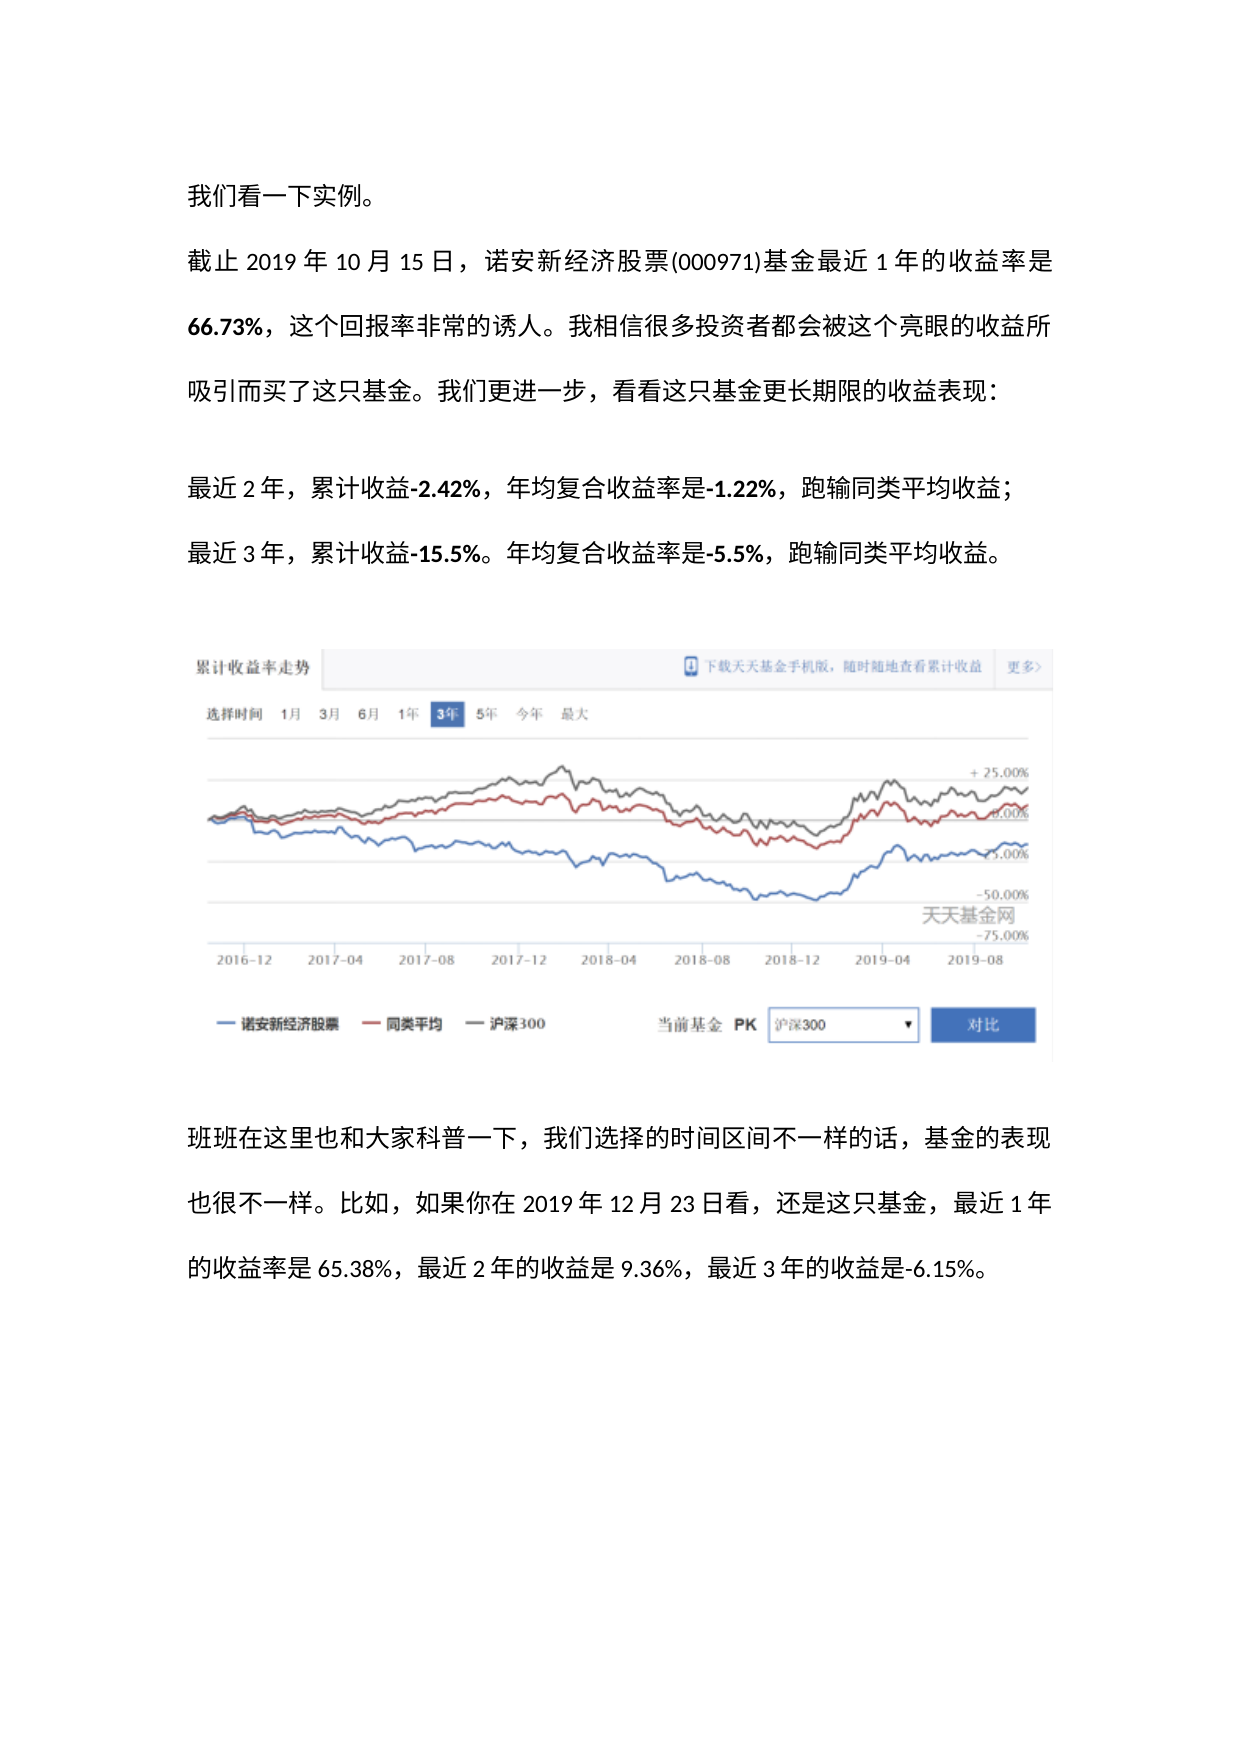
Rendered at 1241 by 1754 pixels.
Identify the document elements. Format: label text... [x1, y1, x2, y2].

picture [187, 649, 1054, 1062]
text 我们看一下实例。 [187, 162, 1053, 227]
text 班班在这里也和大家科普一下，我们选择的时间区间不一样的话，基金的表现也很不一样。比如，如果你在2019年12月23日看，还是这只基金，最近1年的收益率是65.38%，最近2年的收益是9.36%，最近3年的收益是-6.15%。 [187, 1104, 1053, 1299]
text 最近2年，累计收益-2.42%，年均复合收益率是-1.22%，跑输同类平均收益； [187, 454, 1053, 519]
text 最近3年，累计收益-15.5%。年均复合收益率是-5.5%，跑输同类平均收益。 [187, 519, 1053, 584]
text 截止2019年10月15日，诺安新经济股票(000971)基金最近1年的收益率是66.73%，这个回报率非常的诱人。我相信很多投资者都会被这个亮眼的收益所吸引而买了这只基金。我们更进一步，看看这只基金更长期限的收益表现： [187, 227, 1053, 422]
